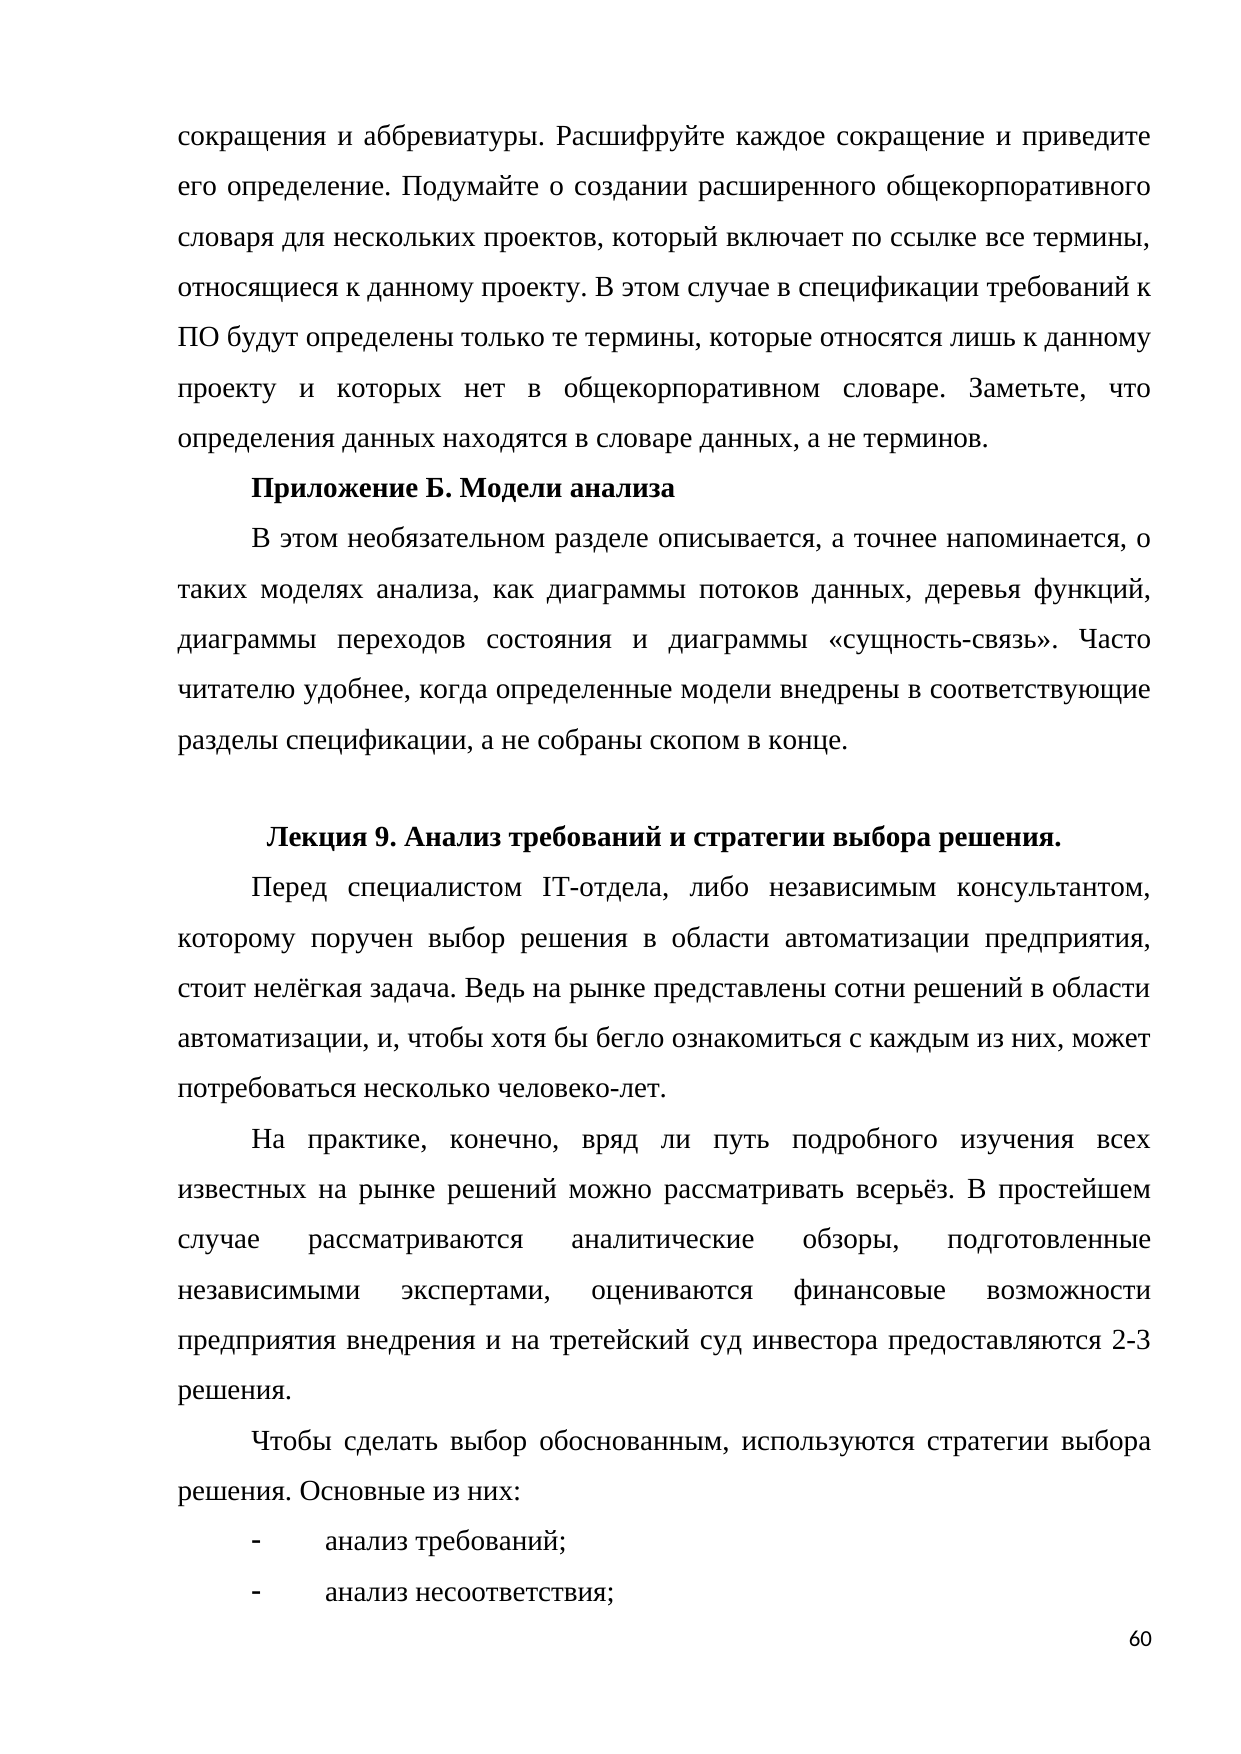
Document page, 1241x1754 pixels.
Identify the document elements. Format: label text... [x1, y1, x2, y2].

list анализ несоответствия; [177, 1574, 1152, 1607]
subtitle Лекция 9. Анализ требований и стратегии выбора решения. [177, 819, 1152, 853]
text Приложение Б. Модели анализа [177, 470, 1152, 504]
list анализ требований; [177, 1523, 1152, 1557]
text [177, 118, 1152, 453]
text Чтобы сделать выбор обоснованным, используются стратегии выбора решения. Основные из них: [177, 1423, 1152, 1507]
text Перед специалистом IT-отдела, либо независимым консультантом, которому поручен выбор решения в области автоматизации предприятия, стоит нелёгкая задача. Ведь на рынке представлены сотни решений в области автоматизации, и, чтобы хотя бы бегло ознакомиться с каждым из них, может потребоваться несколько человеко-лет. [177, 869, 1152, 1104]
text На практике, конечно, вряд ли путь подробного изучения всех известных на рынке решений можно рассматривать всерьёз. В простейшем случае рассматриваются аналитические обзоры, подготовленные независимыми экспертами, оцениваются финансовые возможности предприятия внедрения и на третейский суд инвестора предоставляются 2-3 решения. [177, 1121, 1152, 1406]
text В этом необязательном разделе описывается, а точнее напоминается, о таких моделях анализа, как диаграммы потоков данных, деревья функций, диаграммы переходов состояния и диаграммы «сущность-связь». Часто читателю удобнее, когда определенные модели внедрены в соответствующие разделы спецификации, а не собраны скопом в конце. [177, 521, 1152, 755]
